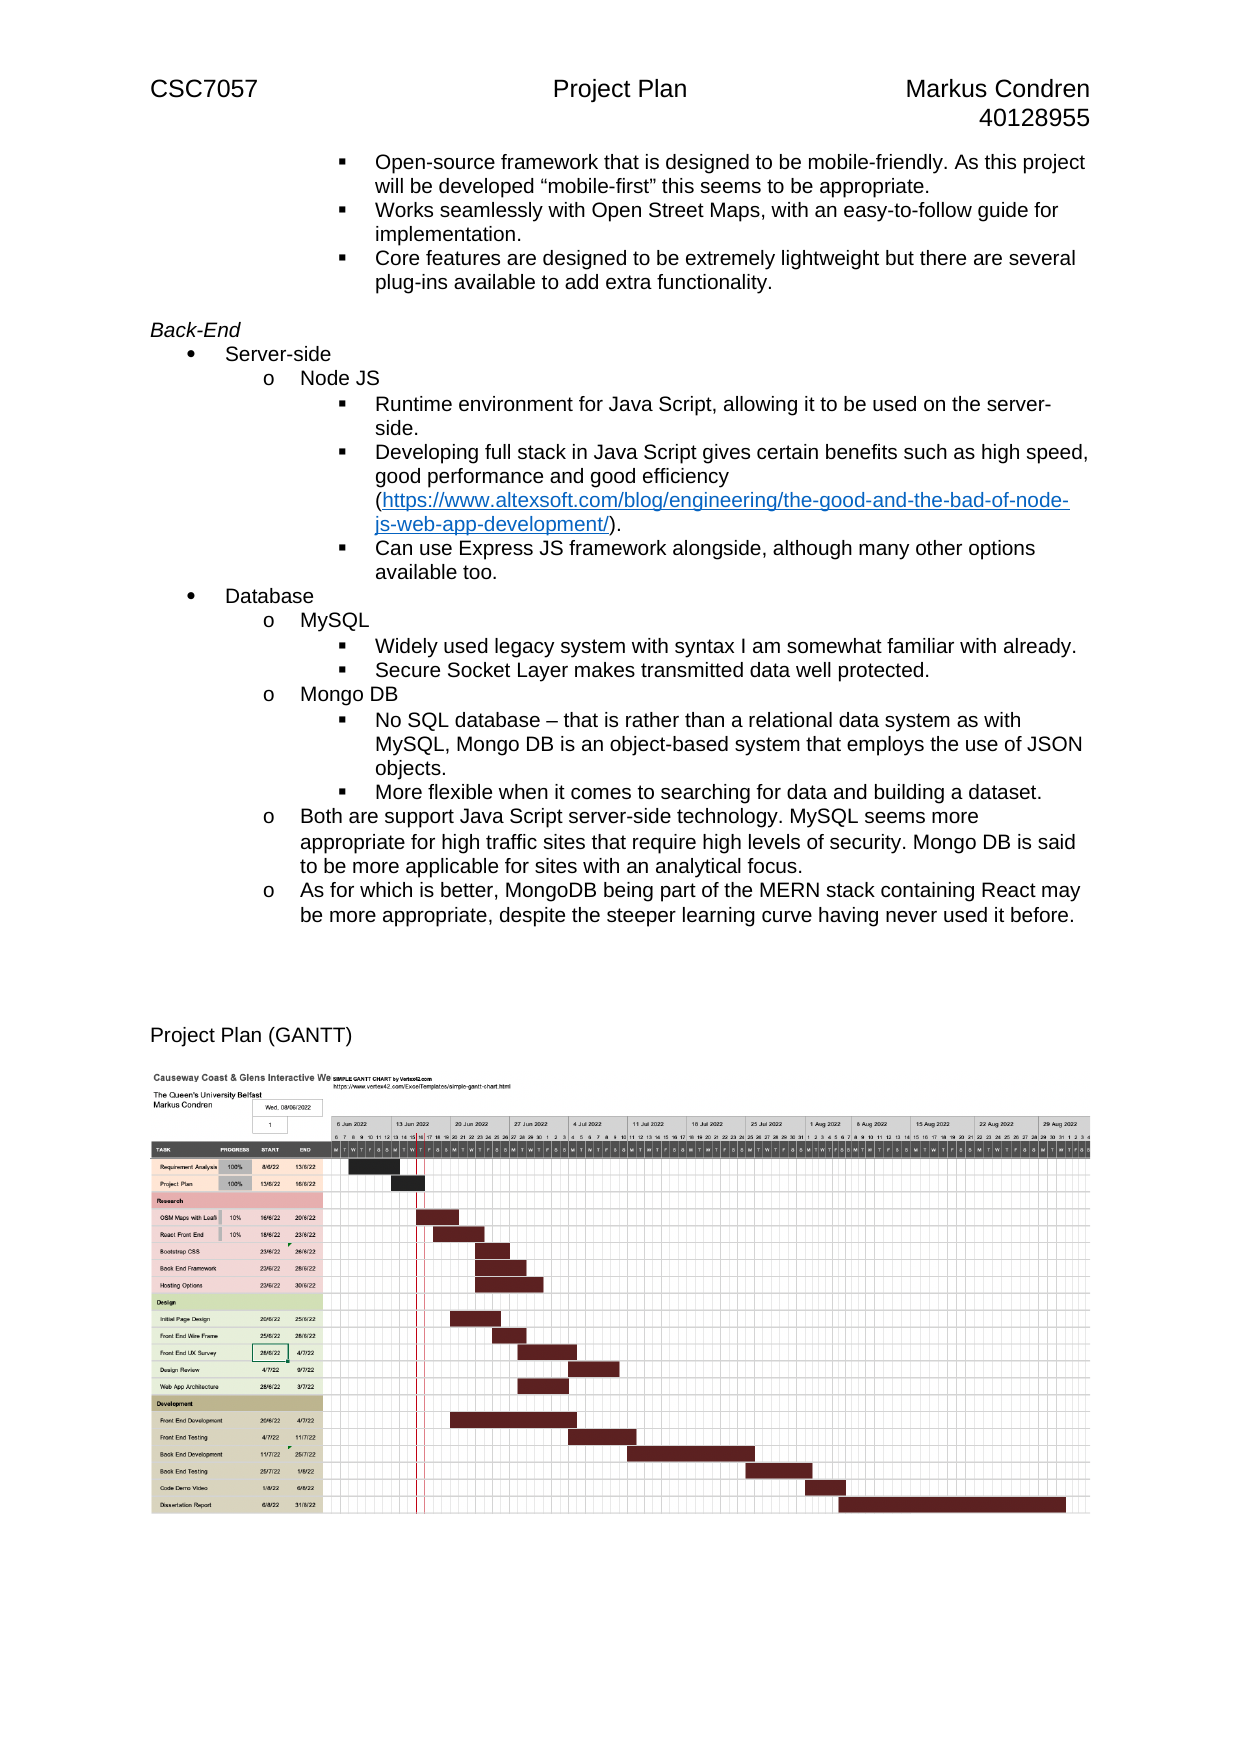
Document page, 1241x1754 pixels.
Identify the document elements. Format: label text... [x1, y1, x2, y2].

list Developing full stack in Java Script gives certain benefits such as high speed, good performance and good efficiency (https://www.altexsoft.com/blog/engineering/the-good-and-the-bad-of-node-js-web-app-development/). [337, 440, 1090, 536]
text Back-End [150, 318, 1090, 342]
list More flexible when it comes to searching for data and building a dataset. [337, 780, 1090, 804]
list Secure Socket Layer makes transmitted data well protected. [337, 658, 1090, 682]
list Database [187, 584, 1090, 608]
picture [150, 1071, 1091, 1514]
list As for which is better, MongoDB being part of the MERN stack containing React may be more appropriate, despite the steeper learning curve having never used it before. [262, 877, 1090, 927]
list Can use Express JS framework alongside, although many other options available too. [337, 536, 1090, 584]
list MySQL [262, 608, 1090, 634]
list Runtime environment for Java Script, allowing it to be used on the server-side. [337, 392, 1090, 440]
list Widely used legacy system with syntax I am somewhat familiar with already. [337, 634, 1090, 658]
list Server-side [187, 342, 1090, 366]
list Both are support Java Script server-side technology. MySQL seems more appropriate for high traffic sites that require high levels of security. Mongo DB is said to be more applicable for sites with an analytical focus. [262, 804, 1090, 877]
list Open-source framework that is designed to be mobile-friendly. As this project will be developed “mobile-first” this seems to be appropriate. [337, 150, 1090, 198]
list No SQL database – that is rather than a relational data system as with MySQL, Mongo DB is an object-based system that employs the use of JSON objects. [337, 708, 1090, 780]
list Works seamlessly with Open Street Maps, with an easy-to-follow guide for implementation. [337, 198, 1090, 246]
text Project Plan (GANTT) [150, 1023, 1090, 1047]
list Node JS [262, 366, 1090, 392]
list Mongo DB [262, 682, 1090, 708]
list Core features are designed to be extremely lightweight but there are several plug-ins available to add extra functionality. [337, 246, 1090, 294]
